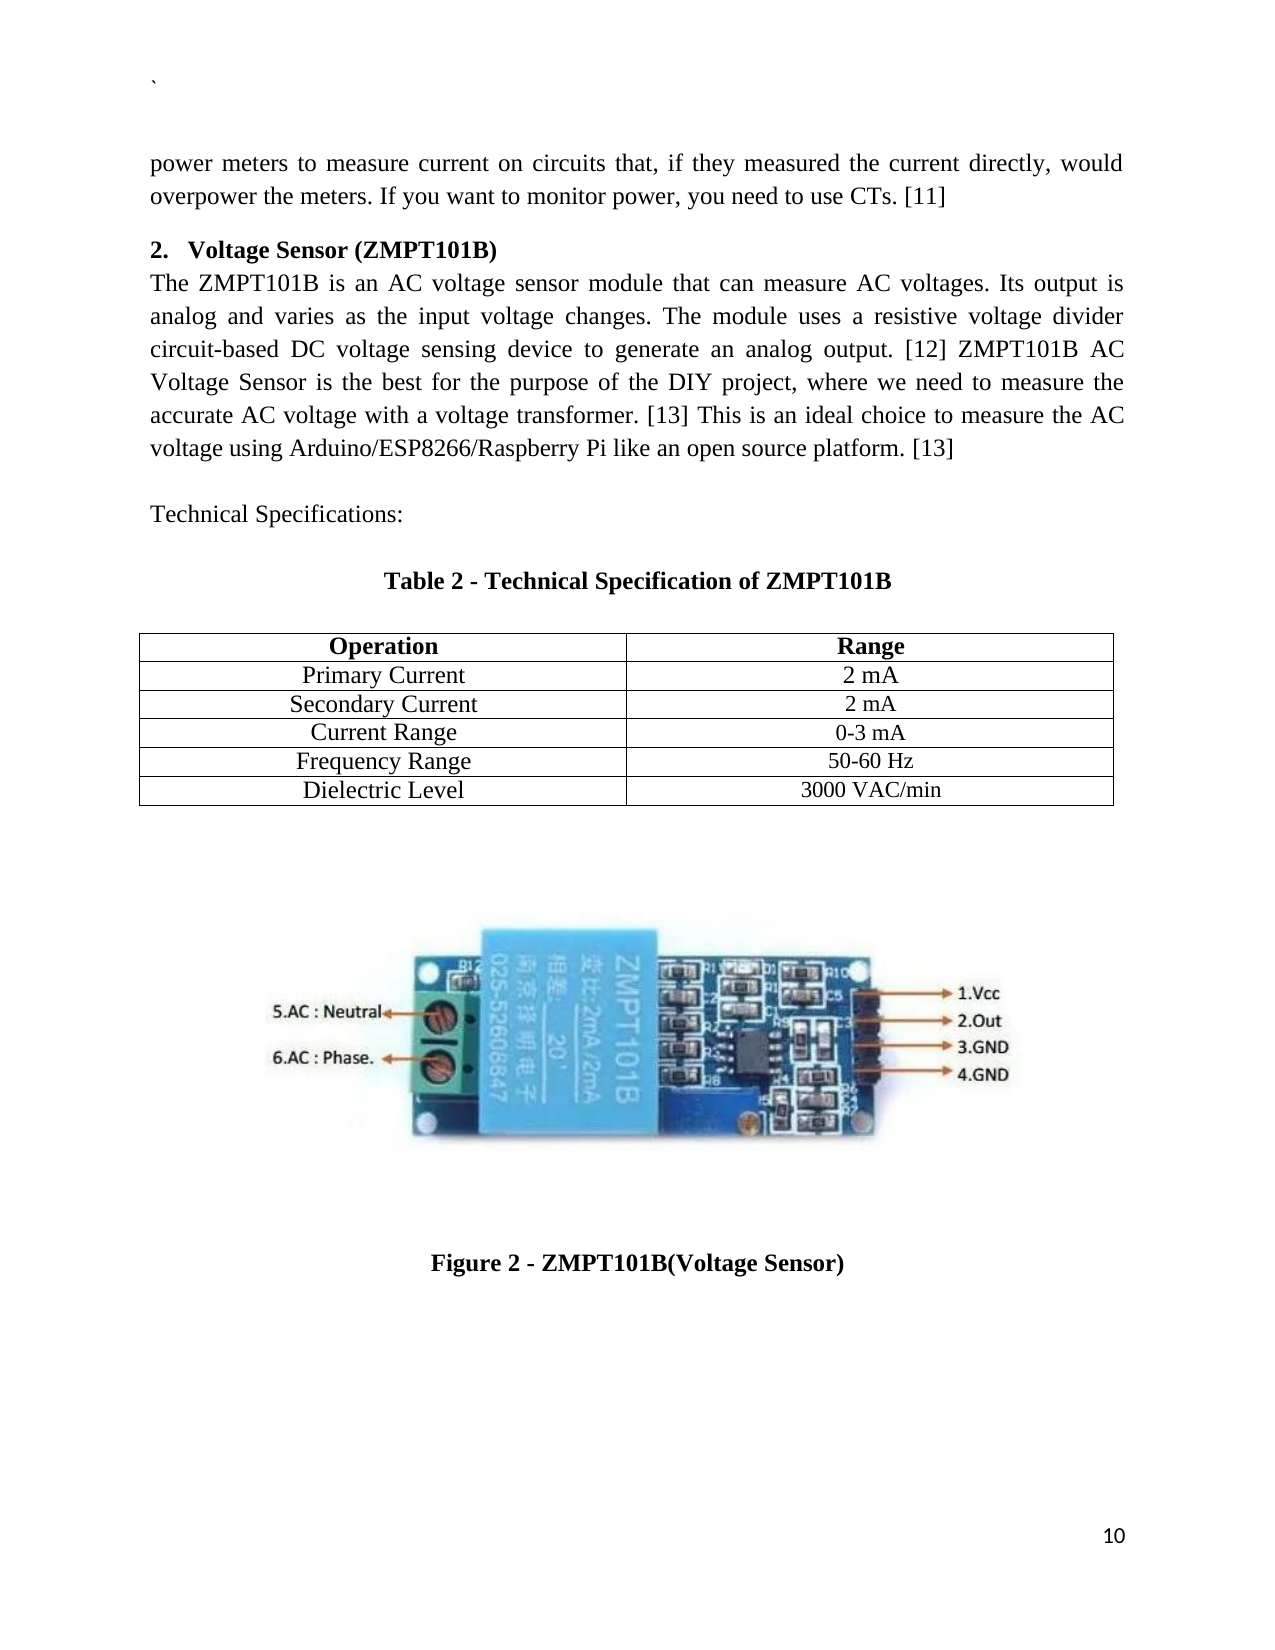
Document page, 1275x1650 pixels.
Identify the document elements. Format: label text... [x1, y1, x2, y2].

table_cell Dielectric Level [140, 777, 626, 804]
table_cell Primary Current [140, 662, 626, 690]
subtitle Figure 2 - ZMPT101B(Voltage Sensor) [150, 1248, 1125, 1277]
text The ZMPT101B is an AC voltage sensor module that can measure AC voltages. Its output is analog and varies as the input voltage changes. The module uses a resistive voltage divider circuit-based DC voltage sensing device to generate an analog output. [12] ZMPT101B AC Voltage Sensor is the best for the purpose of the DIY project, where we need to measure the accurate AC voltage with a voltage transformer. [13] This is an ideal choice to measure the AC voltage using Arduino/ESP8266/Raspberry Pi like an open source platform. [13] [150, 268, 1125, 462]
text Technical Specifications: [150, 499, 1212, 528]
table_cell 3000 VAC/min [627, 777, 1113, 804]
subtitle Table 2 - Technical Specification of ZMPT101B [150, 566, 1125, 595]
subtitle Voltage Sensor (ZMPT101B) [150, 236, 1212, 264]
table_cell Frequency Range [140, 748, 626, 776]
table_cell Secondary Current [140, 691, 626, 718]
table_cell 50-60 Hz [627, 748, 1113, 776]
table_header Operation [140, 634, 626, 661]
table_cell Current Range [140, 719, 626, 747]
picture [264, 898, 1023, 1152]
text power meters to measure current on circuits that, if they measured the current directly, would overpower the meters. If you want to monitor power, you need to use CTs. [11] [150, 148, 1124, 210]
table_header Range [627, 634, 1113, 661]
table_cell 2 mA [627, 691, 1113, 718]
table_cell 0-3 mA [627, 719, 1113, 747]
table_cell 2 mA [627, 662, 1113, 690]
